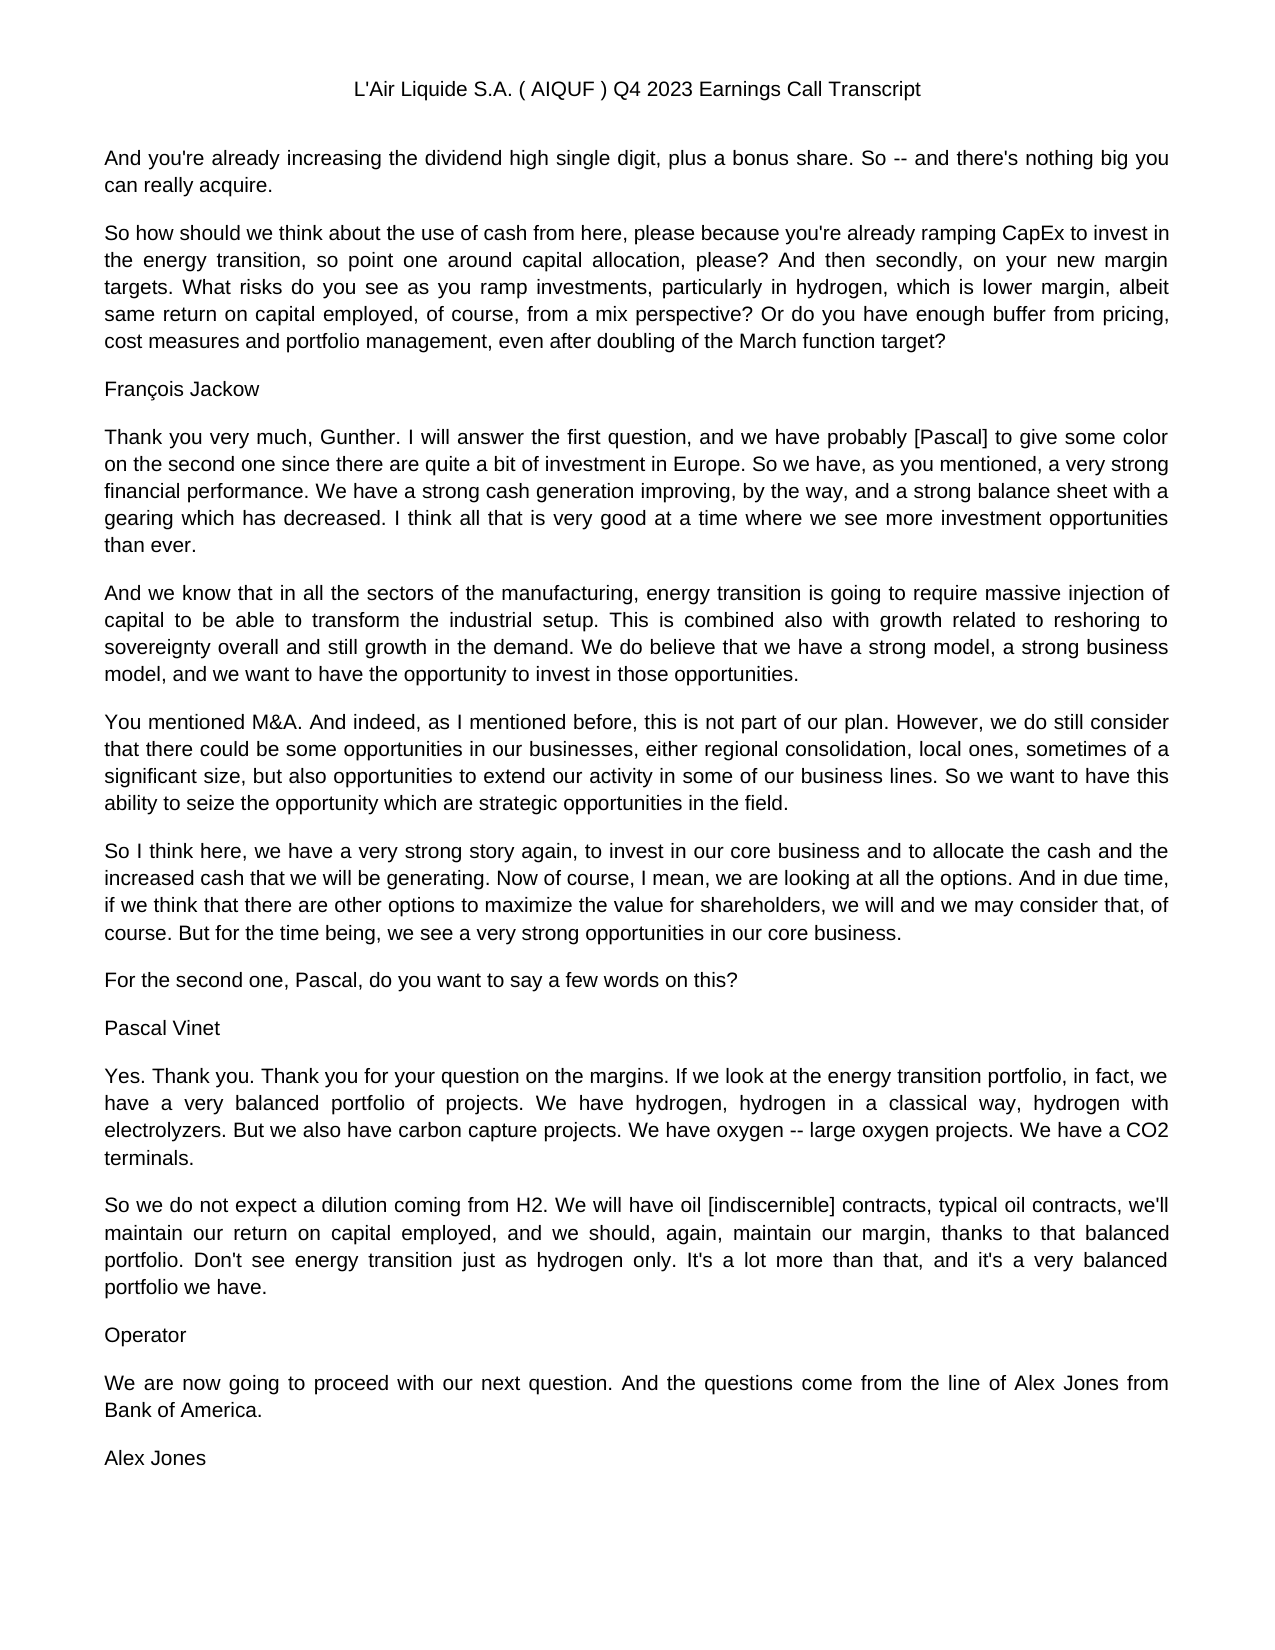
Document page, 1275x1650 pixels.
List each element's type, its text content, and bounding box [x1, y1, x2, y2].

text Alex Jones [104, 1442, 1171, 1469]
text For the second one, Pascal, do you want to say a few words on this? [104, 965, 1171, 992]
text You mentioned M&A. And indeed, as I mentioned before, this is not part of our plan. However, we do still consider that there could be some opportunities in our businesses, either regional consolidation, local ones, sometimes of a significant size, but also opportunities to extend our activity in some of our business lines. So we want to have this ability to seize the opportunity which are strategic opportunities in the field. [104, 707, 1171, 815]
text François Jackow [104, 373, 1171, 401]
text So I think here, we have a very strong story again, to invest in our core business and to allocate the cash and the increased cash that we will be generating. Now of course, I mean, we are looking at all the options. And in due time, if we think that there are other options to maximize the value for shareholders, we will and we may consider that, of course. But for the time being, we see a very strong opportunities in our core business. [104, 836, 1171, 944]
text Yes. Thank you. Thank you for your question on the margins. If we look at the energy transition portfolio, in fact, we have a very balanced portfolio of projects. We have hydrogen, hydrogen in a classical way, hydrogen with electrolyzers. But we also have carbon capture projects. We have oxygen -- large oxygen projects. We have a CO2 terminals. [104, 1061, 1171, 1169]
text And we know that in all the sectors of the manufacturing, energy transition is going to require massive injection of capital to be able to transform the industrial setup. This is combined also with growth related to reshoring to sovereignty overall and still growth in the demand. We do believe that we have a strong model, a strong business model, and we want to have the opportunity to invest in those opportunities. [104, 578, 1171, 686]
text Thank you very much, Gunther. I will answer the first question, and we have probably [Pascal] to give some color on the second one since there are quite a bit of investment in Europe. So we have, as you mentioned, a very strong financial performance. We have a strong cash generation improving, by the way, and a strong balance sheet with a gearing which has decreased. I think all that is very good at a time where we see more investment opportunities than ever. [104, 421, 1171, 557]
text We are now going to proceed with our next question. And the questions come from the line of Alex Jones from Bank of America. [104, 1367, 1171, 1421]
text Pascal Vinet [104, 1013, 1171, 1040]
text So how should we think about the use of cash from here, please because you're already ramping CapEx to invest in the energy transition, so point one around capital allocation, please? And then secondly, on your new margin targets. What risks do you see as you ramp investments, particularly in hydrogen, which is lower margin, albeit same return on capital employed, of course, from a mix perspective? Or do you have enough buffer from pricing, cost measures and portfolio management, even after doubling of the March function target? [104, 217, 1171, 353]
text So we do not expect a dilution coming from H2. We will have oil [indiscernible] contracts, typical oil contracts, we'll maintain our return on capital employed, and we should, again, maintain our margin, thanks to that balanced portfolio. Don't see energy transition just as hydrogen only. It's a lot more than that, and it's a very balanced portfolio we have. [104, 1190, 1171, 1298]
text Operator [104, 1319, 1171, 1346]
text And you're already increasing the dividend high single digit, plus a bonus share. So -- and there's nothing big you can really acquire. [104, 142, 1171, 196]
